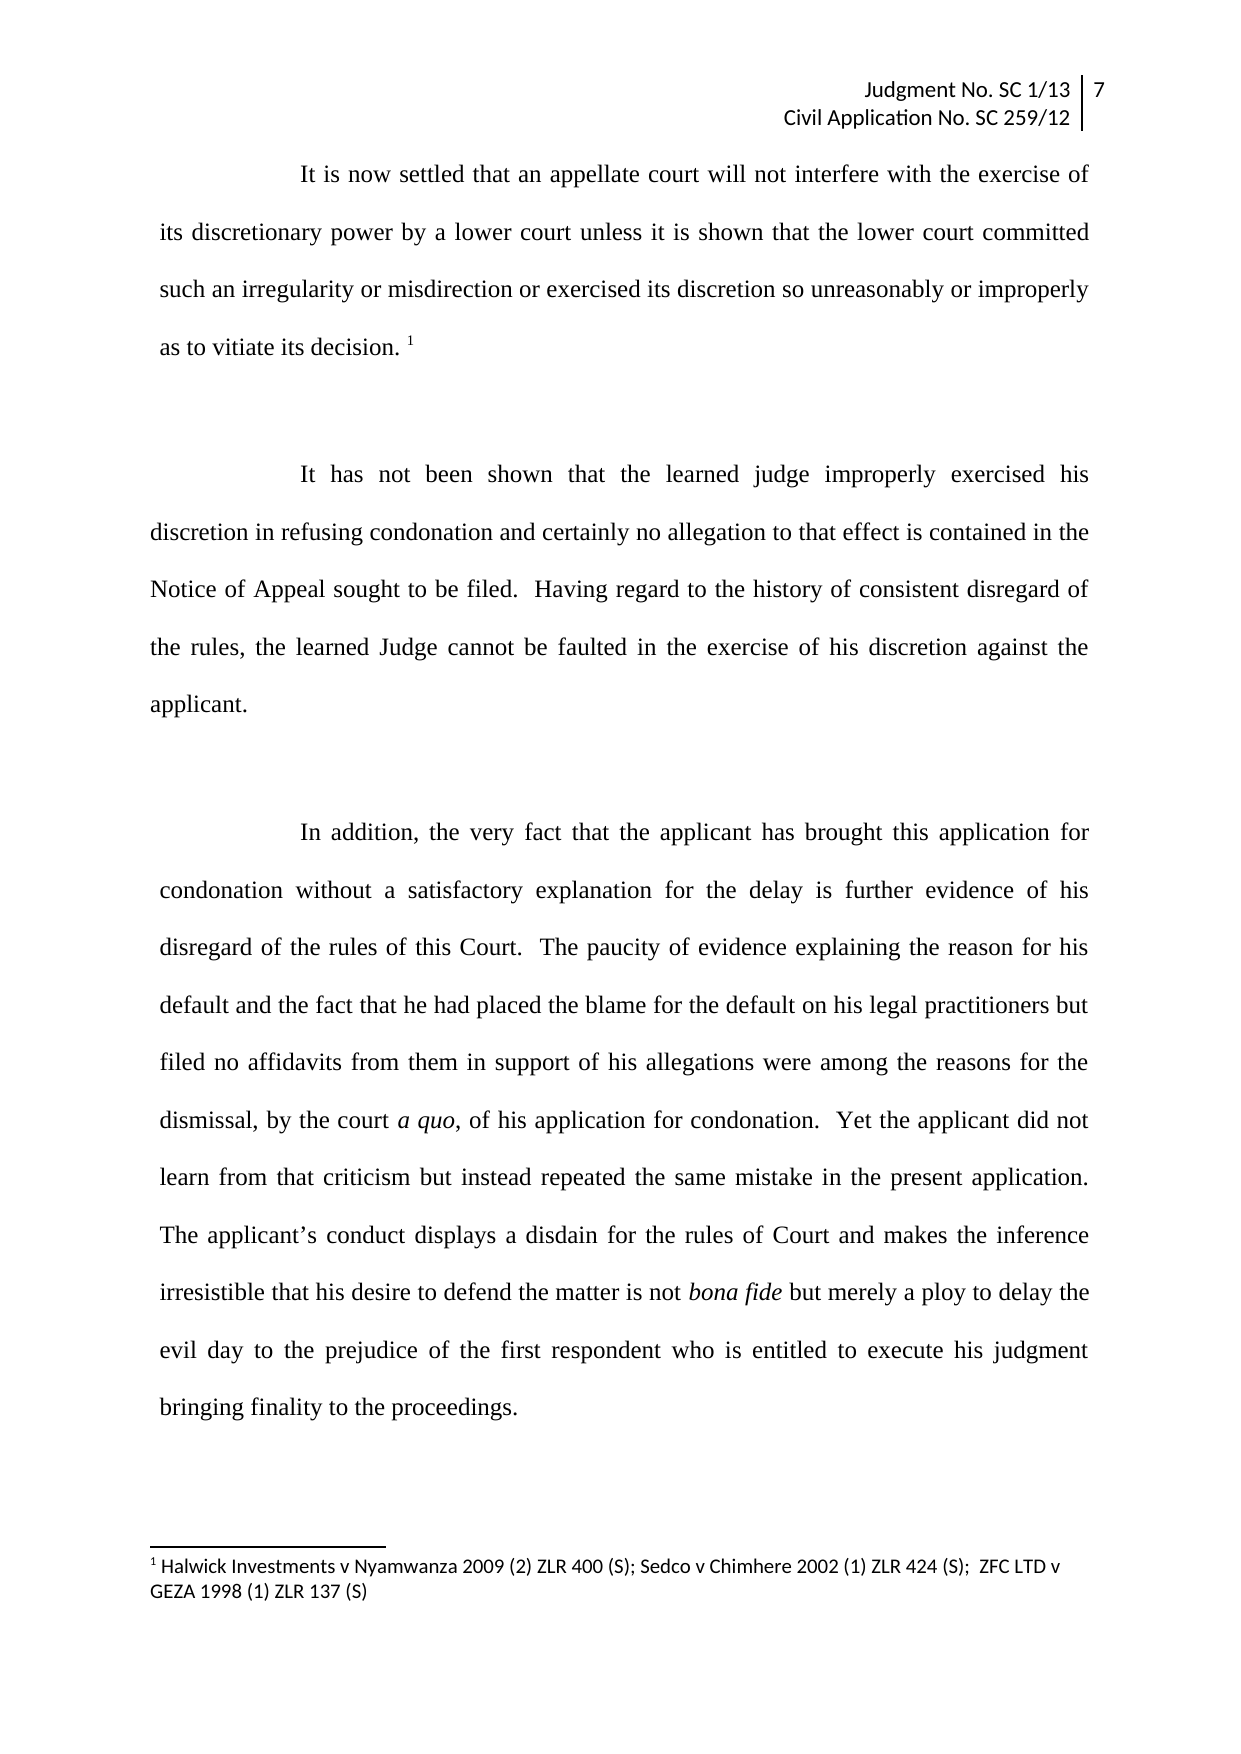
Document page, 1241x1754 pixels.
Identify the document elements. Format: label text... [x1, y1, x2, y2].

text In addition, the very fact that the applicant has brought this application for condonation without a satisfactory explanation for the delay is further evidence of his disregard of the rules of this Court. The paucity of evidence explaining the reason for his default and the fact that he had placed the blame for the default on his legal practitioners but filed no affidavits from them in support of his allegations were among the reasons for the dismissal, by the court a quo, of his application for condonation. Yet the applicant did not learn from that criticism but instead repeated the same mistake in the present application. The applicant’s conduct displays a disdain for the rules of Court and makes the inference irresistible that his desire to defend the matter is not bona fide but merely a ploy to delay the evil day to the prejudice of the first respondent who is entitled to execute his judgment bringing finality to the proceedings. [159, 817, 1090, 1421]
text It has not been shown that the learned judge improperly exercised his discretion in refusing condonation and certainly no allegation to that effect is contained in the Notice of Appeal sought to be filed. Having regard to the history of consistent disregard of the rules, the learned Judge cannot be faulted in the exercise of his discretion against the applicant. [150, 459, 1090, 718]
text It is now settled that an appellate court will not interfere with the exercise of its discretionary power by a lower court unless it is shown that the lower court committed such an irregularity or misdirection or exercised its discretion so unreasonably or improperly as to vitiate its decision. [159, 159, 1090, 360]
